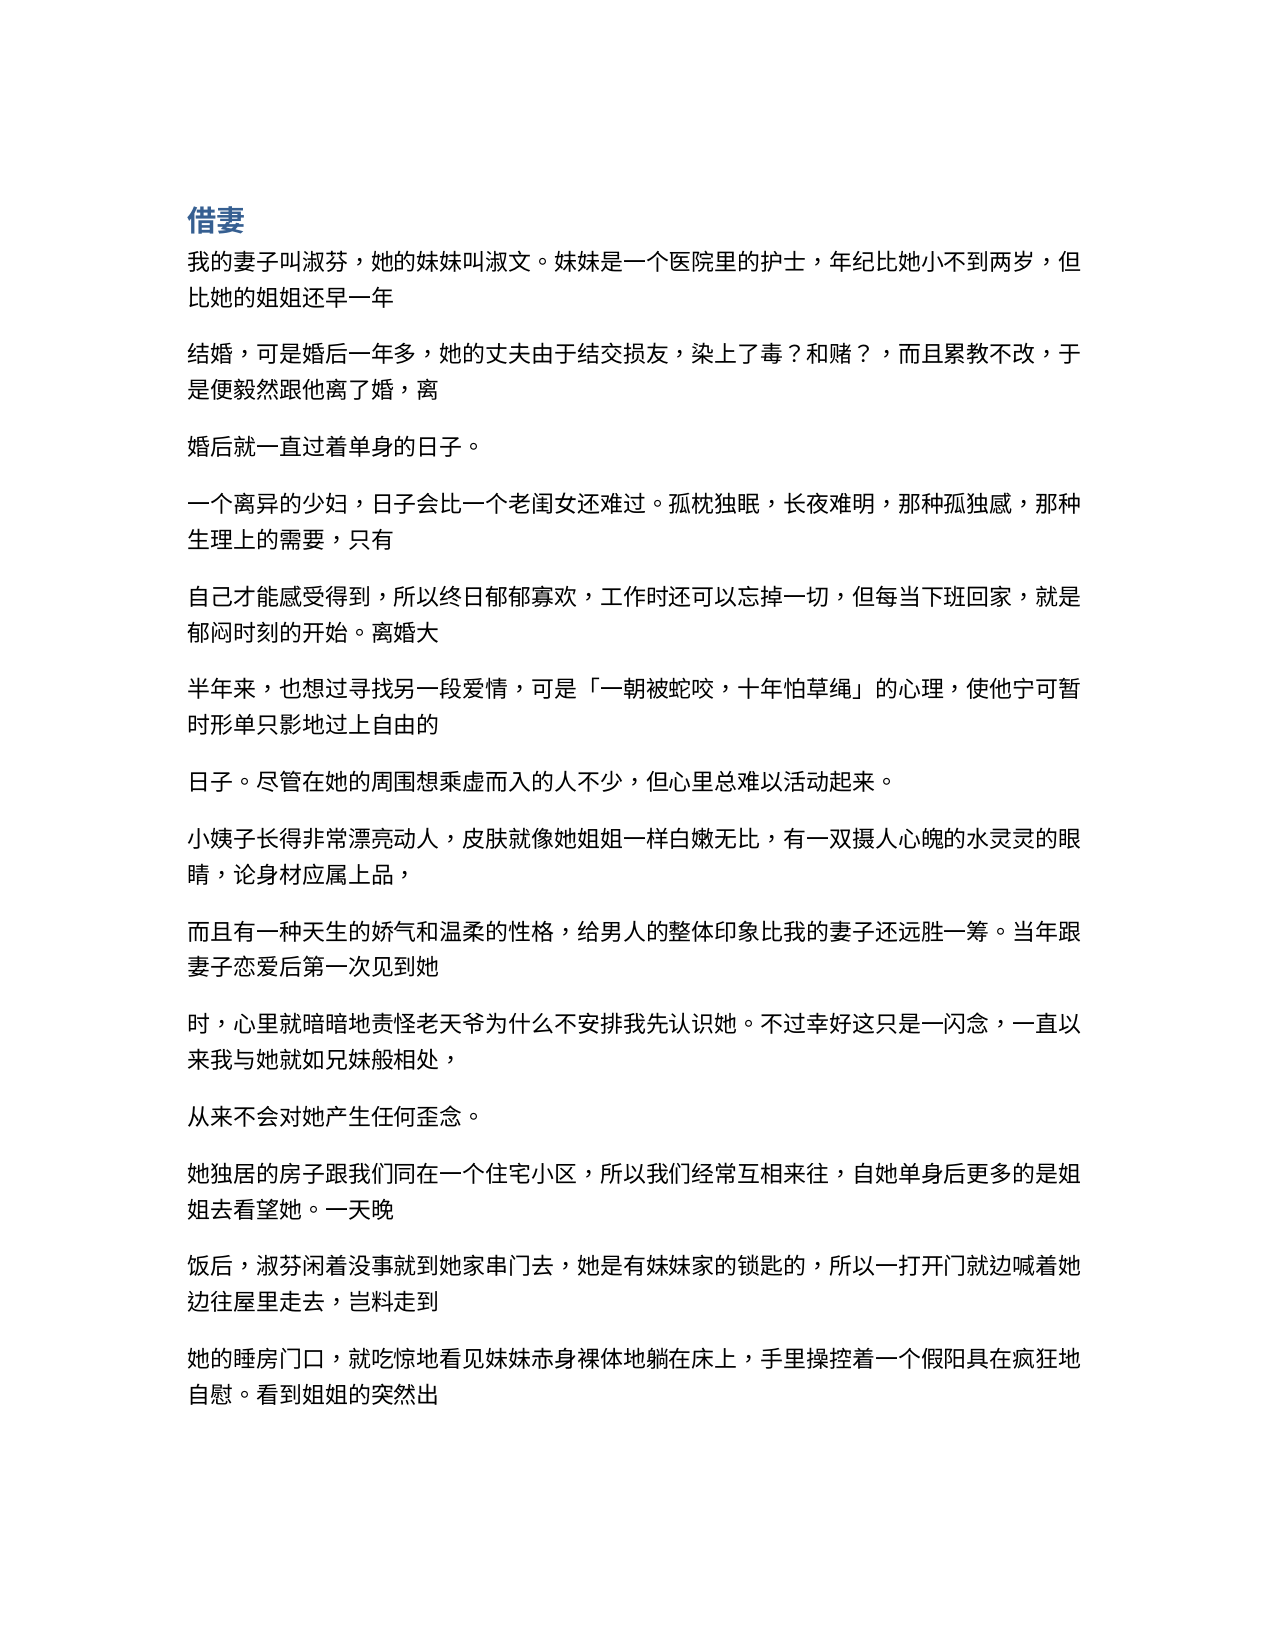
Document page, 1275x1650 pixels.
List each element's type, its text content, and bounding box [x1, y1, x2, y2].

text 时，心里就暗暗地责怪老天爷为什么不安排我先认识她。不过幸好这只是一闪念，一直以来我与她就如兄妹般相处， [187, 1008, 1087, 1075]
text 而且有一种天生的娇气和温柔的性格，给男人的整体印象比我的妻子还远胜一筹。当年跟妻子恋爱后第一次见到她 [187, 915, 1087, 983]
subtitle 借妻 [187, 200, 1087, 240]
text 从来不会对她产生任何歪念。 [187, 1101, 1087, 1132]
text 日子。尽管在她的周围想乘虚而入的人不少，但心里总难以活动起来。 [187, 766, 1087, 797]
text 结婚，可是婚后一年多，她的丈夫由于结交损友，染上了毒？和赌？，而且累教不改，于是便毅然跟他离了婚，离 [187, 338, 1087, 406]
text 小姨子长得非常漂亮动人，皮肤就像她姐姐一样白嫩无比，有一双摄人心魄的水灵灵的眼睛，论身材应属上品， [187, 823, 1087, 890]
text 我的妻子叫淑芬，她的妹妹叫淑文。妹妹是一个医院里的护士，年纪比她小不到两岁，但比她的姐姐还早一年 [187, 246, 1087, 313]
text 自己才能感受得到，所以终日郁郁寡欢，工作时还可以忘掉一切，但每当下班回家，就是郁闷时刻的开始。离婚大 [187, 581, 1087, 648]
text 饭后，淑芬闲着没事就到她家串门去，她是有妹妹家的锁匙的，所以一打开门就边喊着她边往屋里走去，岂料走到 [187, 1250, 1087, 1317]
text 半年来，也想过寻找另一段爱情，可是「一朝被蛇咬，十年怕草绳」的心理，使他宁可暂时形单只影地过上自由的 [187, 673, 1087, 740]
text 她独居的房子跟我们同在一个住宅小区，所以我们经常互相来往，自她单身后更多的是姐姐去看望她。一天晚 [187, 1158, 1087, 1225]
text 婚后就一直过着单身的日子。 [187, 431, 1087, 462]
text 一个离异的少妇，日子会比一个老闺女还难过。孤枕独眠，长夜难明，那种孤独感，那种生理上的需要，只有 [187, 488, 1087, 555]
text 她的睡房门口，就吃惊地看见妹妹赤身裸体地躺在床上，手里操控着一个假阳具在疯狂地自慰。看到姐姐的突然出 [187, 1343, 1087, 1410]
